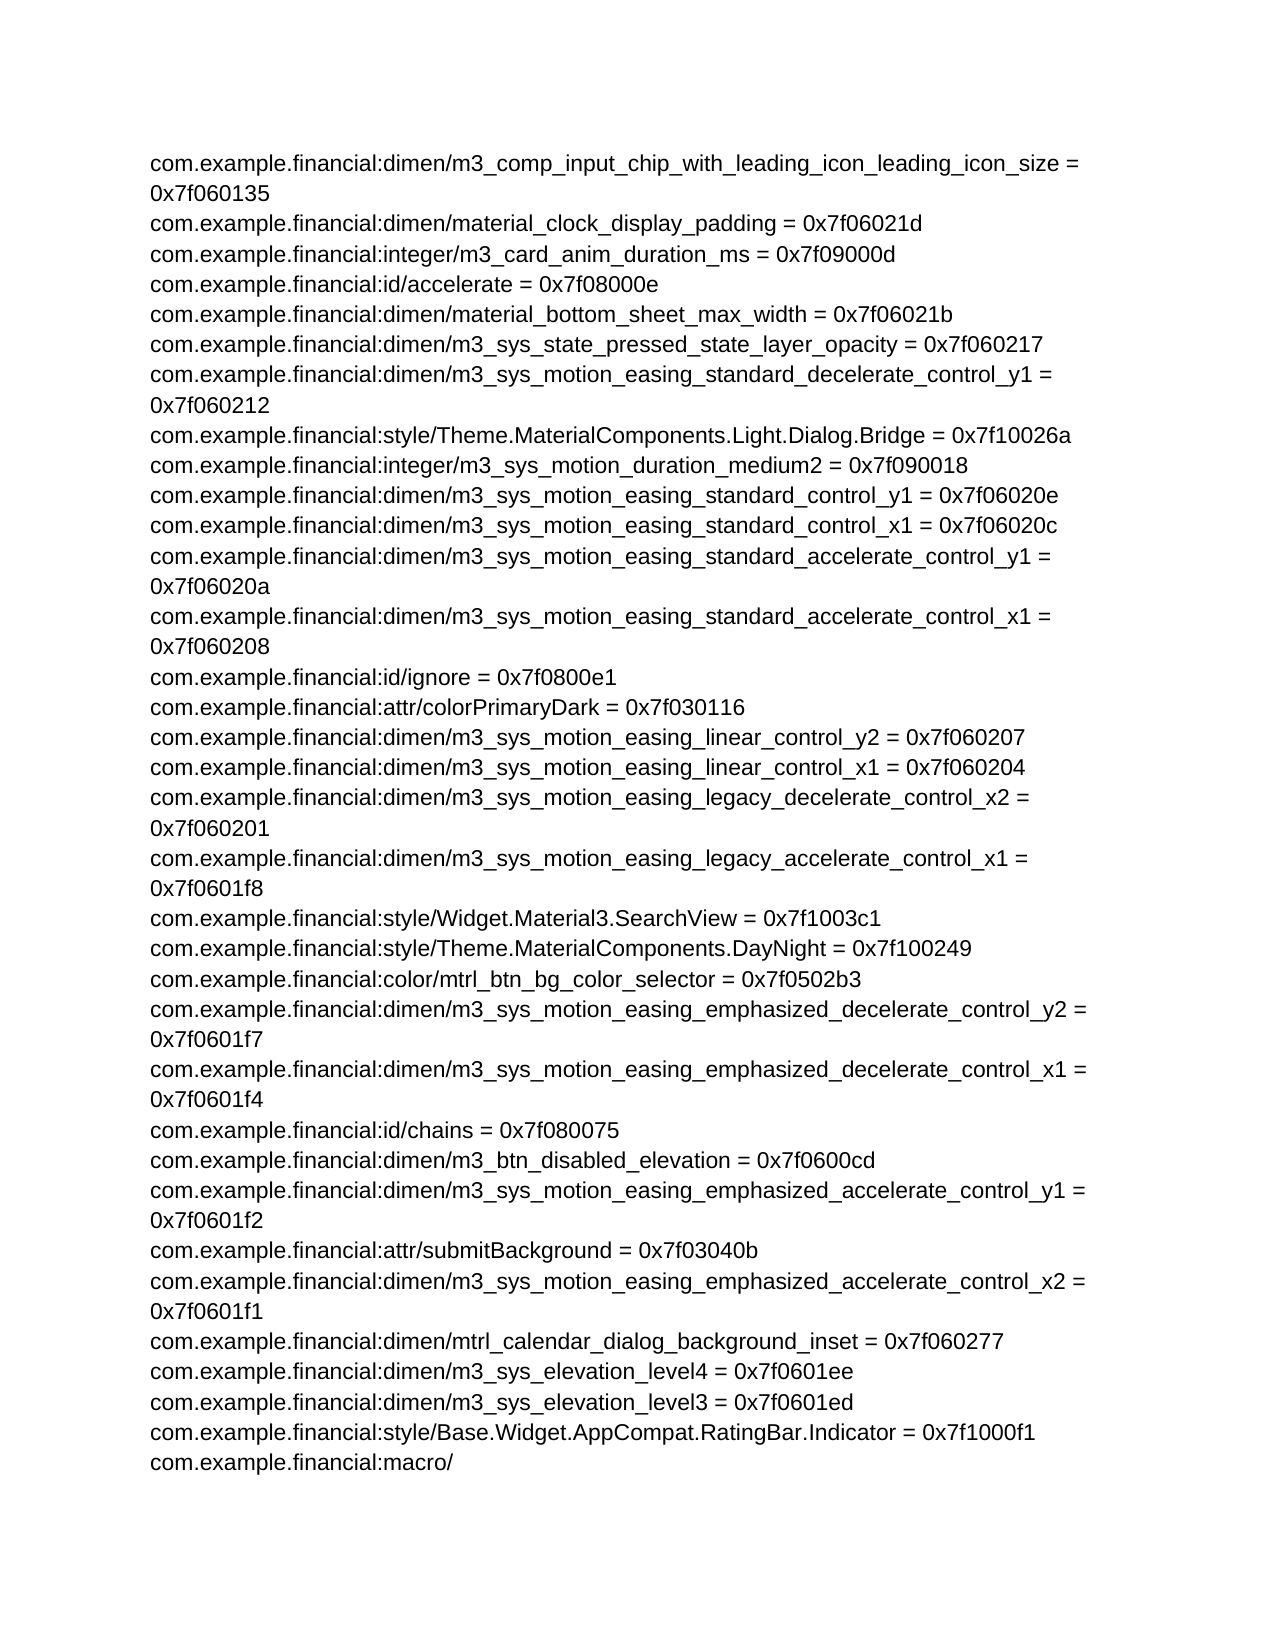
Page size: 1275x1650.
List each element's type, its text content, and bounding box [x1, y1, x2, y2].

text com.example.financial:dimen/m3_sys_motion_easing_legacy_accelerate_control_x1 = 0x7f0601f8 [150, 845, 1125, 901]
text com.example.financial:dimen/m3_sys_motion_easing_emphasized_decelerate_control_y2 = 0x7f0601f7 [150, 996, 1125, 1052]
text com.example.financial:attr/submitBackground = 0x7f03040b [150, 1237, 1125, 1264]
text com.example.financial:integer/m3_card_anim_duration_ms = 0x7f09000d [150, 241, 1125, 267]
text com.example.financial:dimen/m3_sys_elevation_level3 = 0x7f0601ed [150, 1388, 1125, 1415]
text com.example.financial:dimen/m3_comp_input_chip_with_leading_icon_leading_icon_size = 0x7f060135 [150, 150, 1125, 207]
text com.example.financial:dimen/m3_sys_motion_easing_standard_control_x1 = 0x7f06020c [150, 512, 1125, 539]
text com.example.financial:dimen/material_clock_display_padding = 0x7f06021d [150, 210, 1125, 237]
text com.example.financial:dimen/m3_sys_motion_easing_standard_accelerate_control_y1 = 0x7f06020a [150, 543, 1125, 599]
text com.example.financial:dimen/m3_btn_disabled_elevation = 0x7f0600cd [150, 1147, 1125, 1173]
text com.example.financial:id/ignore = 0x7f0800e1 [150, 663, 1125, 690]
text com.example.financial:dimen/m3_sys_motion_easing_emphasized_decelerate_control_x1 = 0x7f0601f4 [150, 1056, 1125, 1113]
text com.example.financial:id/accelerate = 0x7f08000e [150, 271, 1125, 297]
text com.example.financial:style/Theme.MaterialComponents.DayNight = 0x7f100249 [150, 935, 1125, 962]
text com.example.financial:attr/colorPrimaryDark = 0x7f030116 [150, 694, 1125, 720]
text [150, 1449, 1125, 1475]
text com.example.financial:dimen/m3_sys_motion_easing_standard_accelerate_control_x1 = 0x7f060208 [150, 603, 1125, 660]
text com.example.financial:dimen/m3_sys_motion_easing_standard_decelerate_control_y1 = 0x7f060212 [150, 361, 1125, 418]
text com.example.financial:style/Base.Widget.AppCompat.RatingBar.Indicator = 0x7f1000f1 [150, 1419, 1125, 1445]
text com.example.financial:style/Widget.Material3.SearchView = 0x7f1003c1 [150, 905, 1125, 932]
text com.example.financial:dimen/m3_sys_motion_easing_emphasized_accelerate_control_y1 = 0x7f0601f2 [150, 1177, 1125, 1234]
text com.example.financial:color/mtrl_btn_bg_color_selector = 0x7f0502b3 [150, 966, 1125, 992]
text com.example.financial:dimen/mtrl_calendar_dialog_background_inset = 0x7f060277 [150, 1328, 1125, 1354]
text com.example.financial:dimen/m3_sys_elevation_level4 = 0x7f0601ee [150, 1358, 1125, 1385]
text com.example.financial:style/Theme.MaterialComponents.Light.Dialog.Bridge = 0x7f10026a [150, 422, 1125, 448]
text com.example.financial:dimen/m3_sys_motion_easing_legacy_decelerate_control_x2 = 0x7f060201 [150, 784, 1125, 841]
text com.example.financial:dimen/material_bottom_sheet_max_width = 0x7f06021b [150, 301, 1125, 327]
text com.example.financial:dimen/m3_sys_motion_easing_standard_control_y1 = 0x7f06020e [150, 482, 1125, 509]
text com.example.financial:dimen/m3_sys_motion_easing_emphasized_accelerate_control_x2 = 0x7f0601f1 [150, 1268, 1125, 1324]
text com.example.financial:id/chains = 0x7f080075 [150, 1117, 1125, 1143]
text com.example.financial:dimen/m3_sys_motion_easing_linear_control_y2 = 0x7f060207 [150, 724, 1125, 750]
text com.example.financial:dimen/m3_sys_state_pressed_state_layer_opacity = 0x7f060217 [150, 331, 1125, 358]
text com.example.financial:dimen/m3_sys_motion_easing_linear_control_x1 = 0x7f060204 [150, 754, 1125, 781]
text com.example.financial:integer/m3_sys_motion_duration_medium2 = 0x7f090018 [150, 452, 1125, 478]
